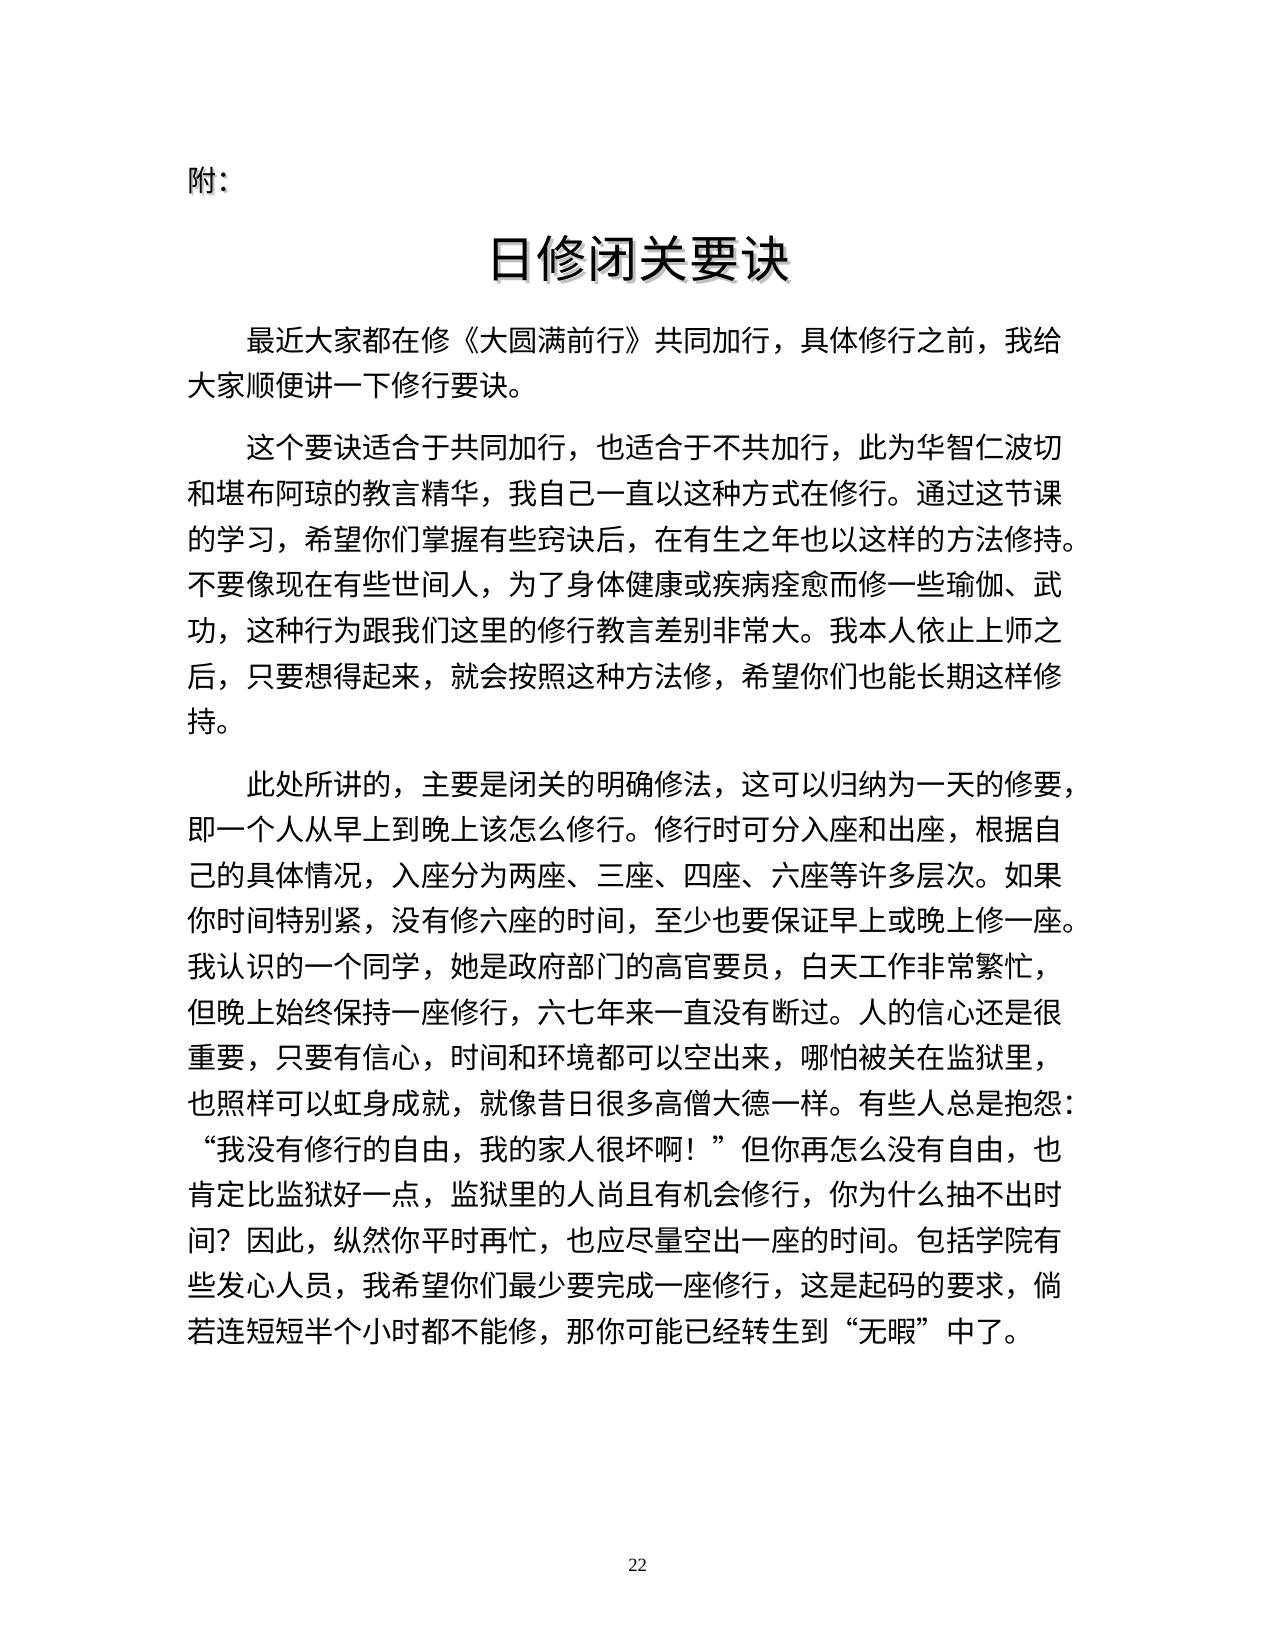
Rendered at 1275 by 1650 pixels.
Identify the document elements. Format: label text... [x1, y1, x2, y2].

text 此处所讲的，主要是闭关的明确修法，这可以归纳为一天的修要，即一个人从早上到晚上该怎么修行。修行时可分入座和出座，根据自己的具体情况，入座分为两座、三座、四座、六座等许多层次。如果你时间特别紧，没有修六座的时间，至少也要保证早上或晚上修一座。我认识的一个同学，她是政府部门的高官要员，白天工作非常繁忙，但晚上始终保持一座修行，六七年来一直没有断过。人的信心还是很重要，只要有信心，时间和环境都可以空出来，哪怕被关在监狱里，也照样可以虹身成就，就像昔日很多高僧大德一样。有些人总是抱怨：“我没有修行的自由，我的家人很坏啊！”但你再怎么没有自由，也肯定比监狱好一点，监狱里的人尚且有机会修行，你为什么抽不出时间？因此，纵然你平时再忙，也应尽量空出一座的时间。包括学院有些发心人员，我希望你们最少要完成一座修行，这是起码的要求，倘若连短短半个小时都不能修，那你可能已经转生到“无暇”中了。 [187, 761, 1087, 1351]
text 日修闭关要诀 [187, 220, 1087, 292]
text 最近大家都在修《大圆满前行》共同加行，具体修行之前，我给大家顺便讲一下修行要诀。 [187, 317, 1087, 405]
text 附： [187, 157, 1087, 200]
text 这个要诀适合于共同加行，也适合于不共加行，此为华智仁波切和堪布阿琼的教言精华，我自己一直以这种方式在修行。通过这节课的学习，希望你们掌握有些窍诀后，在有生之年也以这样的方法修持。不要像现在有些世间人，为了身体健康或疾病痊愈而修一些瑜伽、武功，这种行为跟我们这里的修行教言差别非常大。我本人依止上师之后，只要想得起来，就会按照这种方法修，希望你们也能长期这样修持。 [187, 425, 1087, 741]
